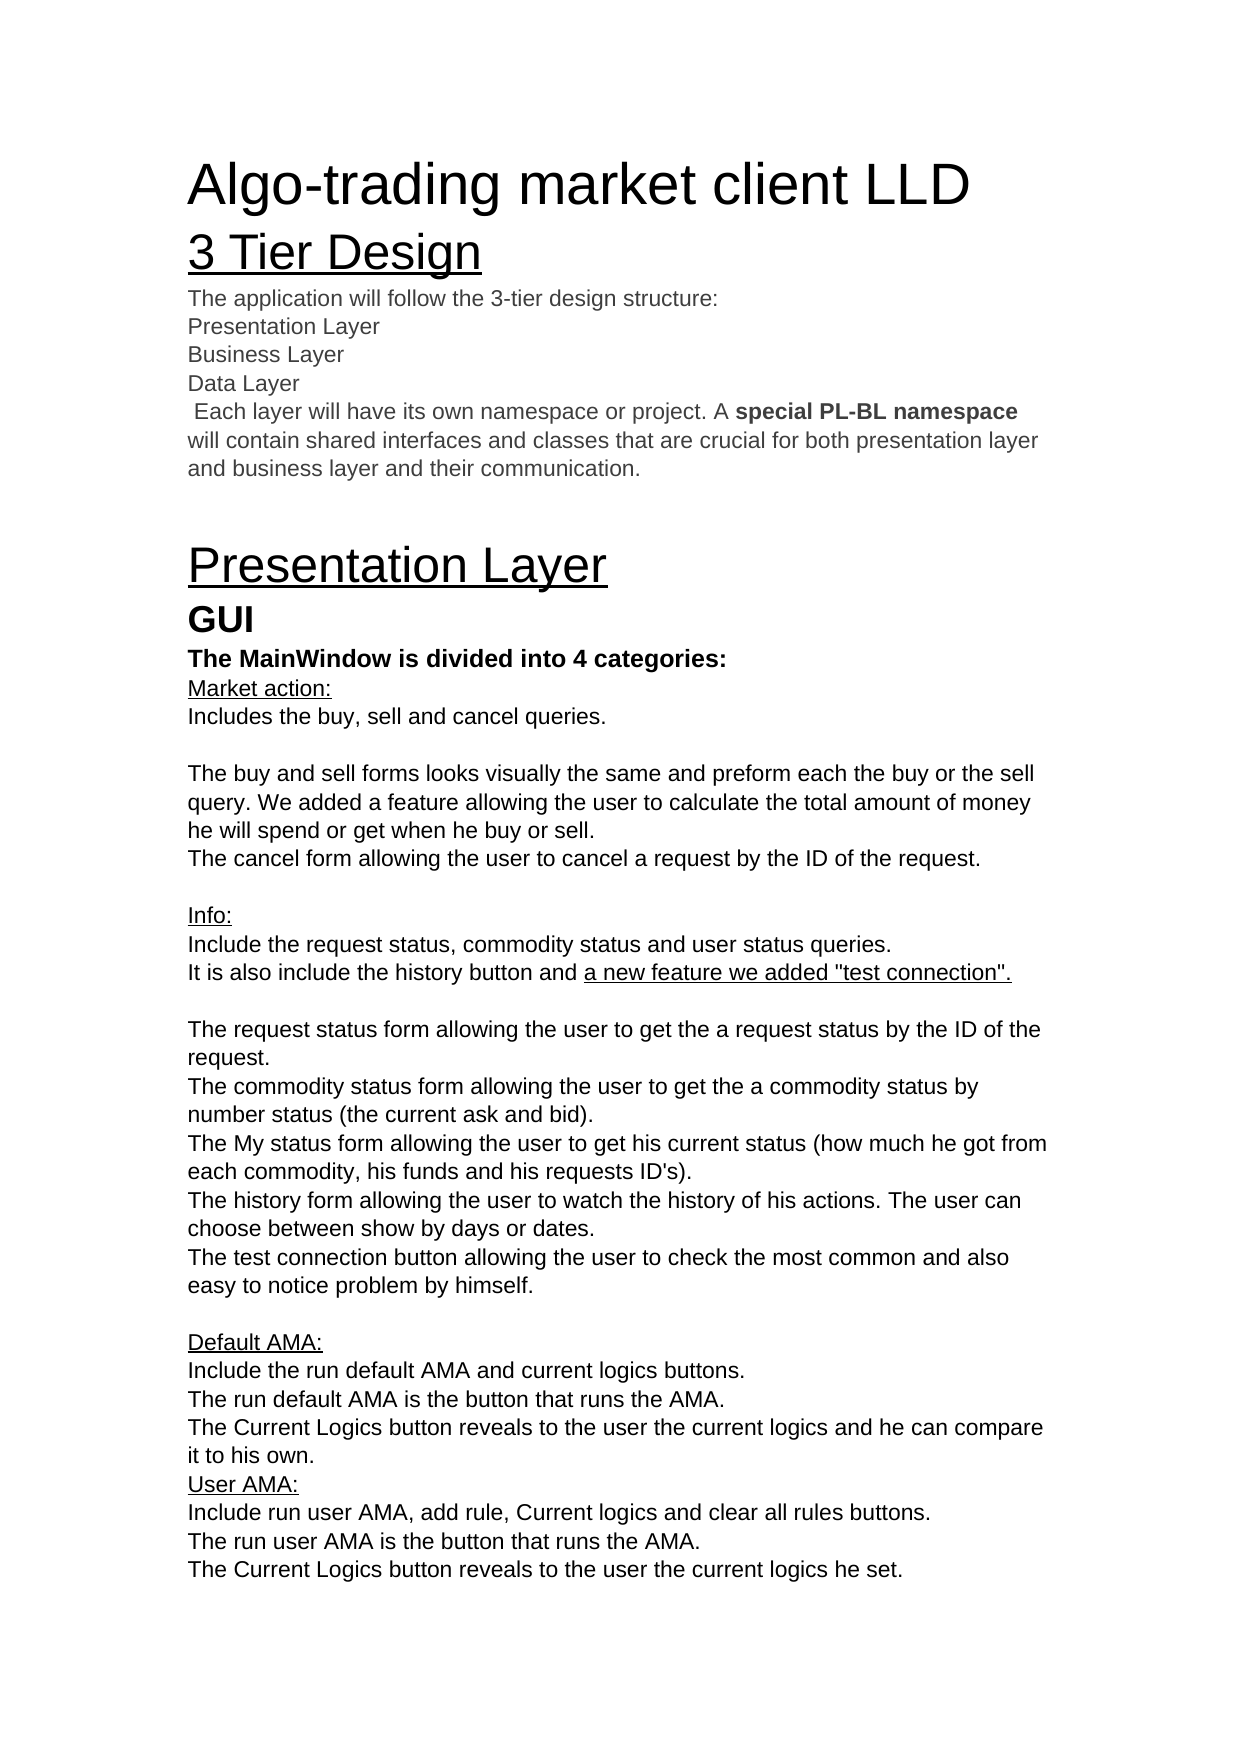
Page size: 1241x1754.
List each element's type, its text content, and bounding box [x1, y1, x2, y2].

text The MainWindow is divided into 4 categories: Market action: Includes the buy, sell and cancel queries. The buy and sell forms looks visually the same and preform each the buy or the sell query. We added a feature allowing the user to calculate the total amount of money he will spend or get when he buy or sell. The cancel form allowing the user to cancel a request by the ID of the request. Info: Include the request status, commodity status and user status queries. It is also include the history button and a new feature we added "test connection". The request status form allowing the user to get the a request status by the ID of the request. The commodity status form allowing the user to get the a commodity status by number status (the current ask and bid). The My status form allowing the user to get his current status (how much he got from each commodity, his funds and his requests ID's). The history form allowing the user to watch the history of his actions. The user can choose between show by days or dates. The test connection button allowing the user to check the most common and also easy to notice problem by himself. Default AMA: Include the run default AMA and current logics buttons. The run default AMA is the button that runs the AMA. The Current Logics button reveals to the user the current logics and he can compare it to his own. [187, 644, 1053, 1469]
text Presentation Layer [187, 535, 1053, 593]
text Data Layer [187, 370, 1053, 396]
text The application will follow the 3-tier design structure: [187, 284, 1053, 311]
text 3 Tier Design [187, 222, 1053, 280]
text Algo-trading market client LLD [187, 150, 1053, 217]
text Business Layer [187, 341, 1053, 368]
text Presentation Layer [187, 313, 1053, 339]
text Each layer will have its own namespace or project. A special PL-BL namespace will contain shared interfaces and classes that are crucial for both presentation layer and business layer and their communication. [187, 398, 1053, 481]
text GUI [187, 597, 1053, 640]
